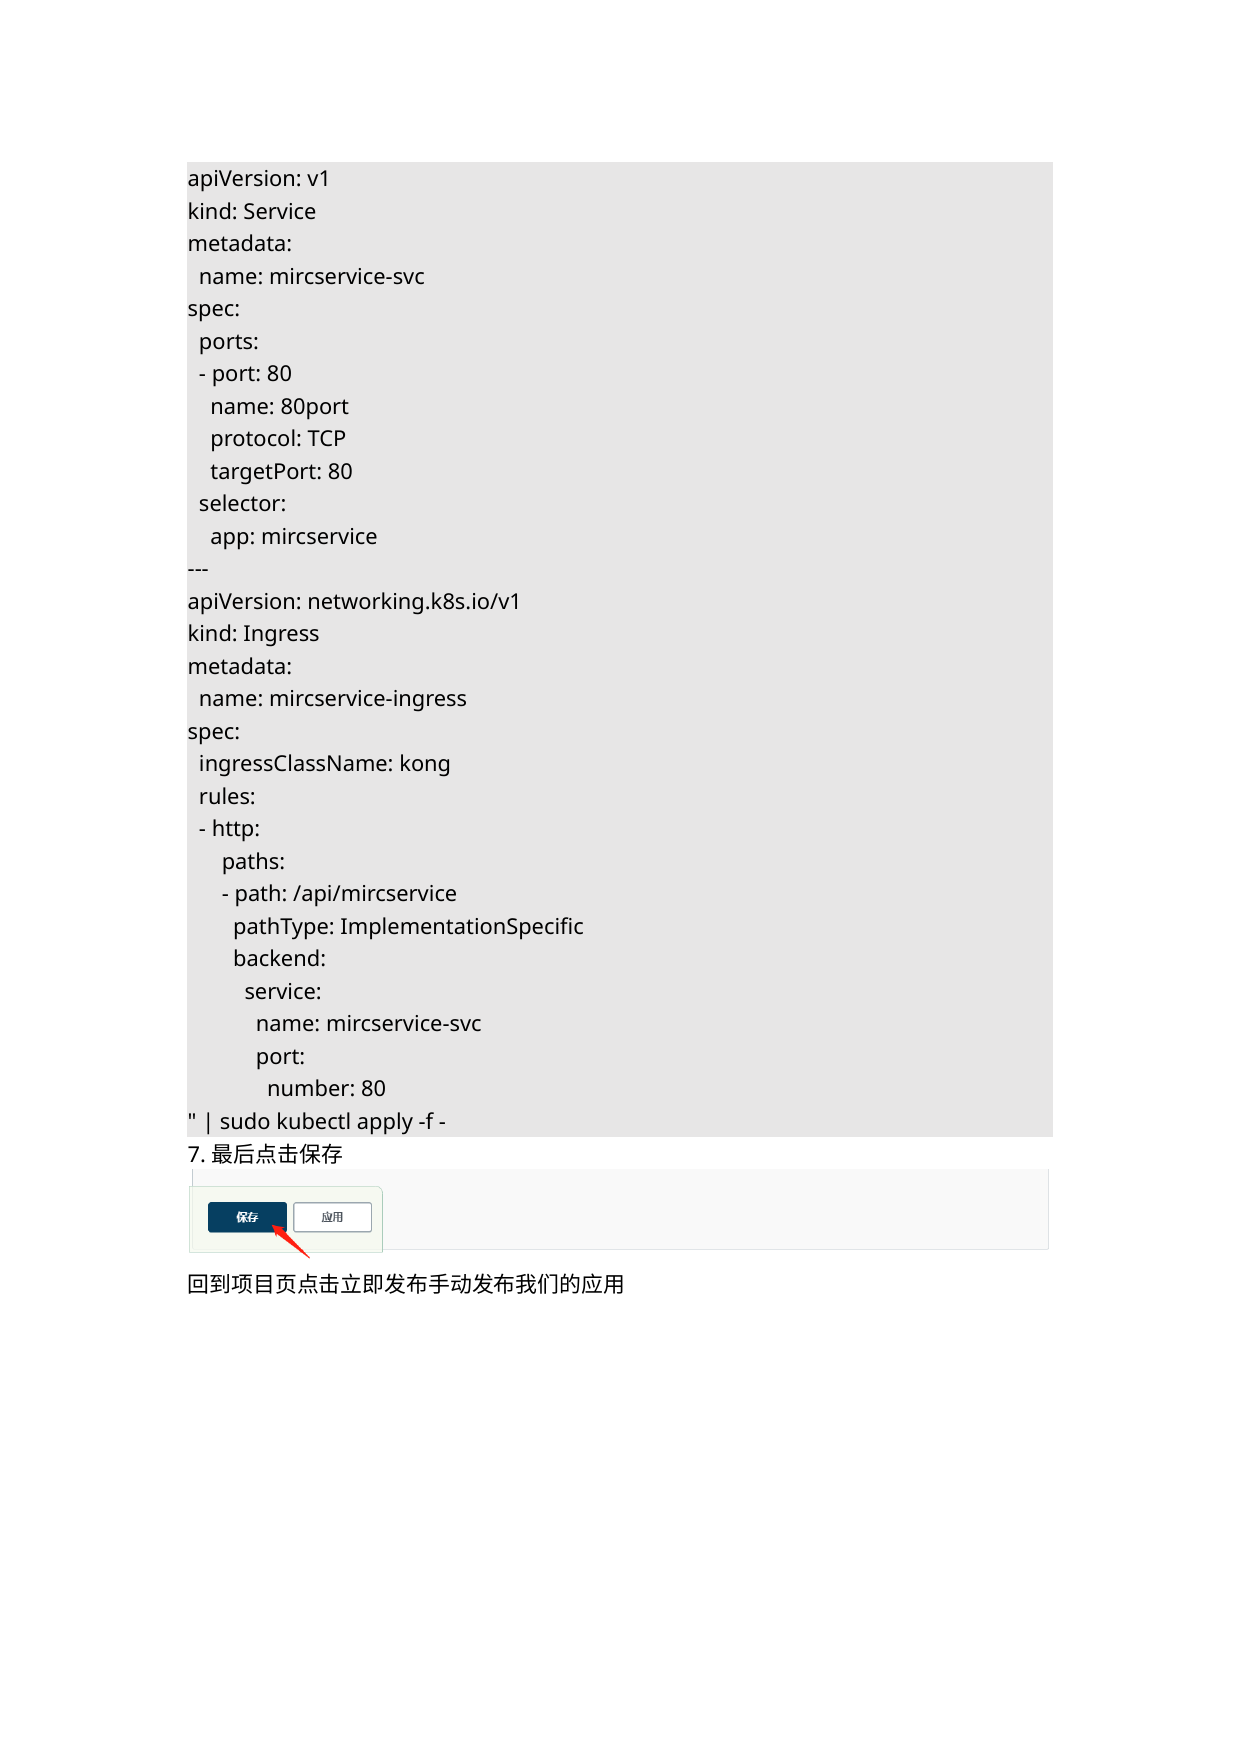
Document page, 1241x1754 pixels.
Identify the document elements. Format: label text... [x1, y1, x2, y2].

text apiVersion: networking.k8s.io/v1 [187, 584, 1053, 617]
text port: [187, 1039, 1053, 1072]
text selector: [187, 487, 1053, 519]
text metadata: [187, 649, 1053, 682]
text ingressClassName: kong [187, 747, 1053, 779]
text 回到项目页点击立即发布手动发布我们的应用 [187, 1267, 1053, 1299]
text backend: [187, 942, 1053, 974]
text pathType: ImplementationSpecific [187, 909, 1053, 942]
text - http: [187, 812, 1053, 844]
text app: mircservice [187, 519, 1053, 552]
text metadata: [187, 227, 1053, 259]
list 最后点击保存 [187, 1137, 1053, 1169]
text protocol: TCP [187, 422, 1053, 454]
text --- [187, 552, 1053, 584]
text name: mircservice-svc [187, 1007, 1053, 1039]
text name: mircservice-svc [187, 259, 1053, 292]
text apiVersion: v1 [187, 162, 1053, 194]
text " | sudo kubectl apply -f - [187, 1104, 1053, 1137]
text kind: Ingress [187, 617, 1053, 649]
text number: 80 [187, 1072, 1053, 1104]
text spec: [187, 714, 1053, 747]
text name: mircservice-ingress [187, 682, 1053, 714]
text paths: [187, 844, 1053, 877]
text service: [187, 974, 1053, 1007]
text kind: Service [187, 194, 1053, 227]
text targetPort: 80 [187, 454, 1053, 487]
picture [187, 1169, 1053, 1267]
text ports: [187, 324, 1053, 357]
text spec: [187, 292, 1053, 324]
text - port: 80 [187, 357, 1053, 389]
text rules: [187, 779, 1053, 812]
text - path: /api/mircservice [187, 877, 1053, 909]
text name: 80port [187, 389, 1053, 422]
